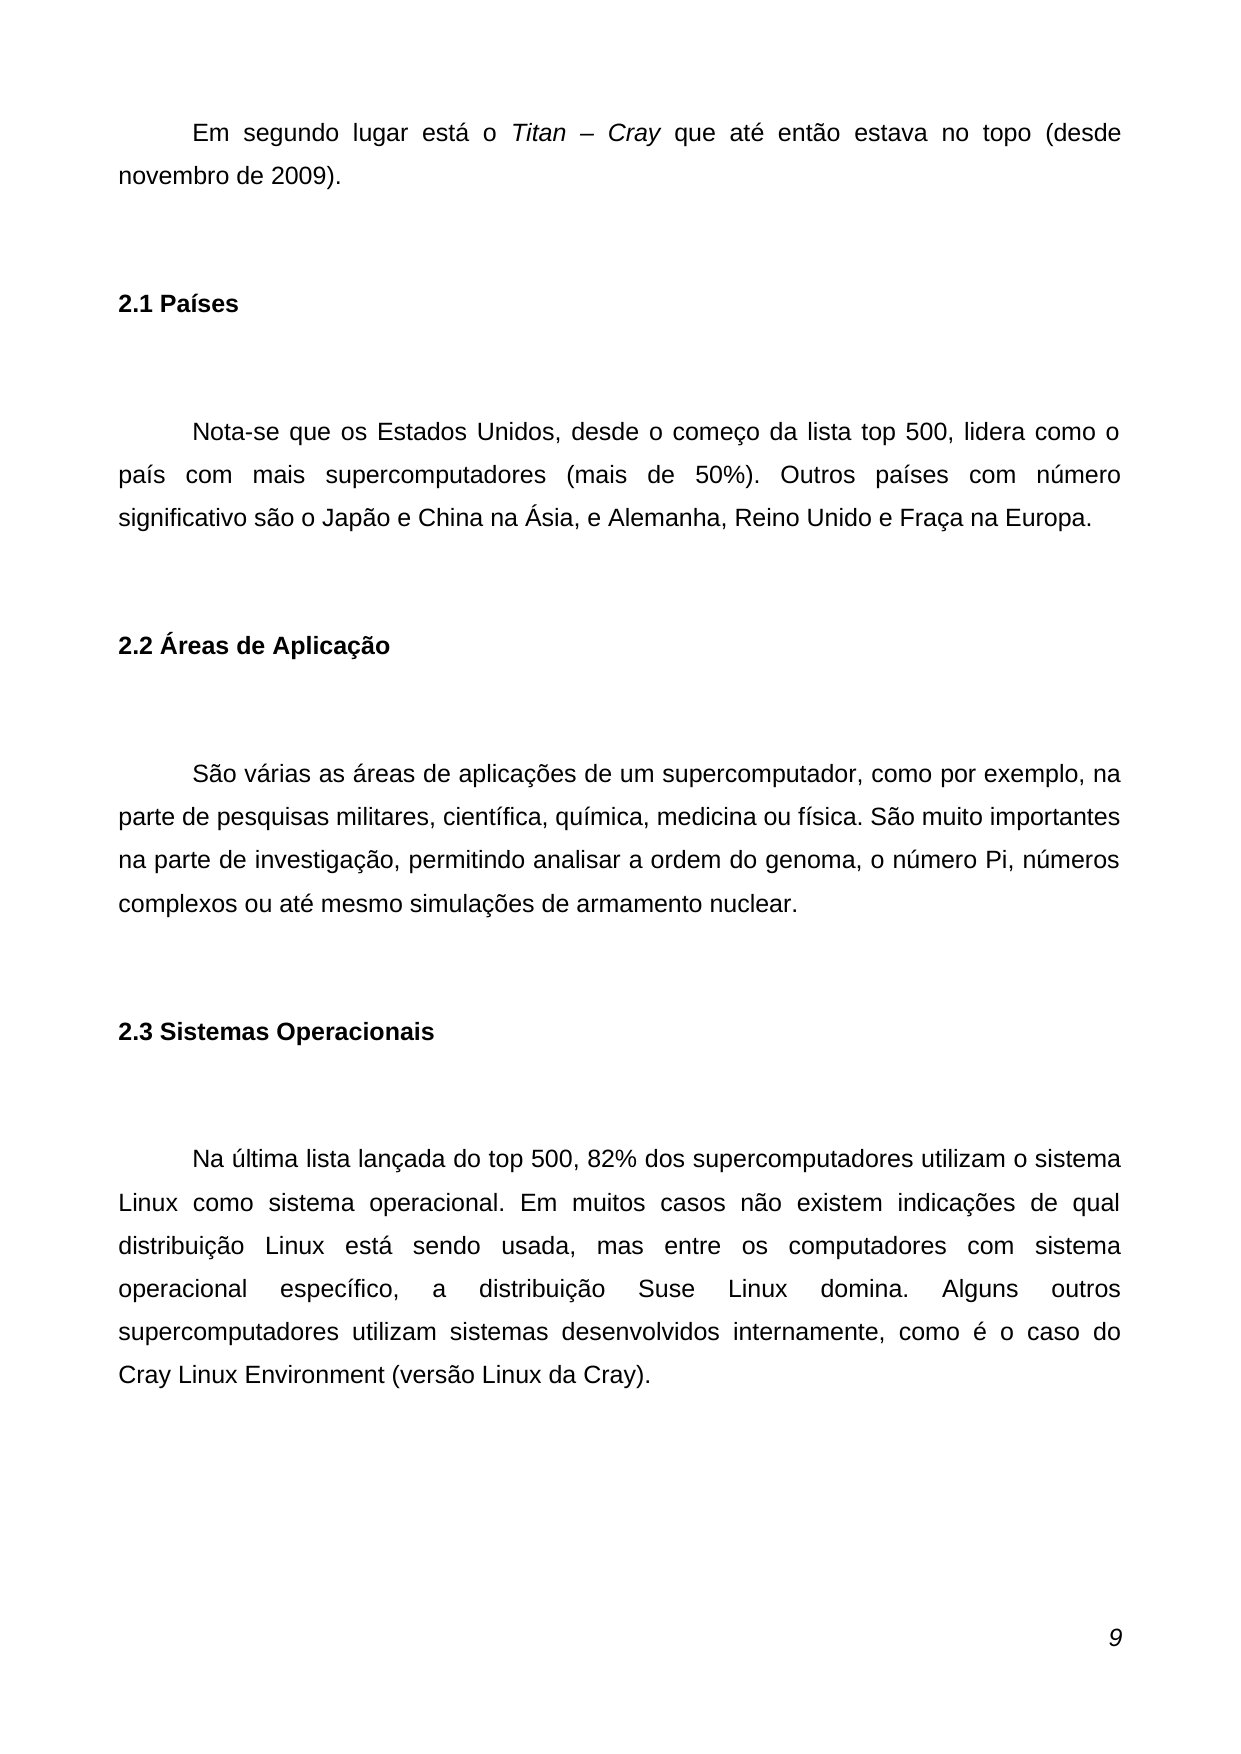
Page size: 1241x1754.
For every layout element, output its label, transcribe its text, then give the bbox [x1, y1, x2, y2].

text Em segundo lugar está o Titan – Cray que até então estava no topo (desde novembro de 2009). [118, 118, 1122, 190]
text 2.3 Sistemas Operacionais [118, 1016, 1122, 1045]
text 2.2 Áreas de Aplicação [118, 631, 1122, 660]
text Na última lista lançada do top 500, 82% dos supercomputadores utilizam o sistema Linux como sistema operacional. Em muitos casos não existem indicações de qual distribuição Linux está sendo usada, mas entre os computadores com sistema operacional específico, a distribuição Suse Linux domina. Alguns outros supercomputadores utilizam sistemas desenvolvidos internamente, como é o caso do Cray Linux Environment (versão Linux da Cray). [118, 1144, 1122, 1389]
text 2.1 Países [118, 289, 1122, 318]
text Nota-se que os Estados Unidos, desde o começo da lista top 500, lidera como o país com mais supercomputadores (mais de 50%). Outros países com número significativo são o Japão e China na Ásia, e Alemanha, Reino Unido e Fraça na Europa. [118, 417, 1122, 532]
text São várias as áreas de aplicações de um supercomputador, como por exemplo, na parte de pesquisas militares, científica, química, medicina ou física. São muito importantes na parte de investigação, permitindo analisar a ordem do genoma, o número Pi, números complexos ou até mesmo simulações de armamento nuclear. [118, 759, 1122, 917]
